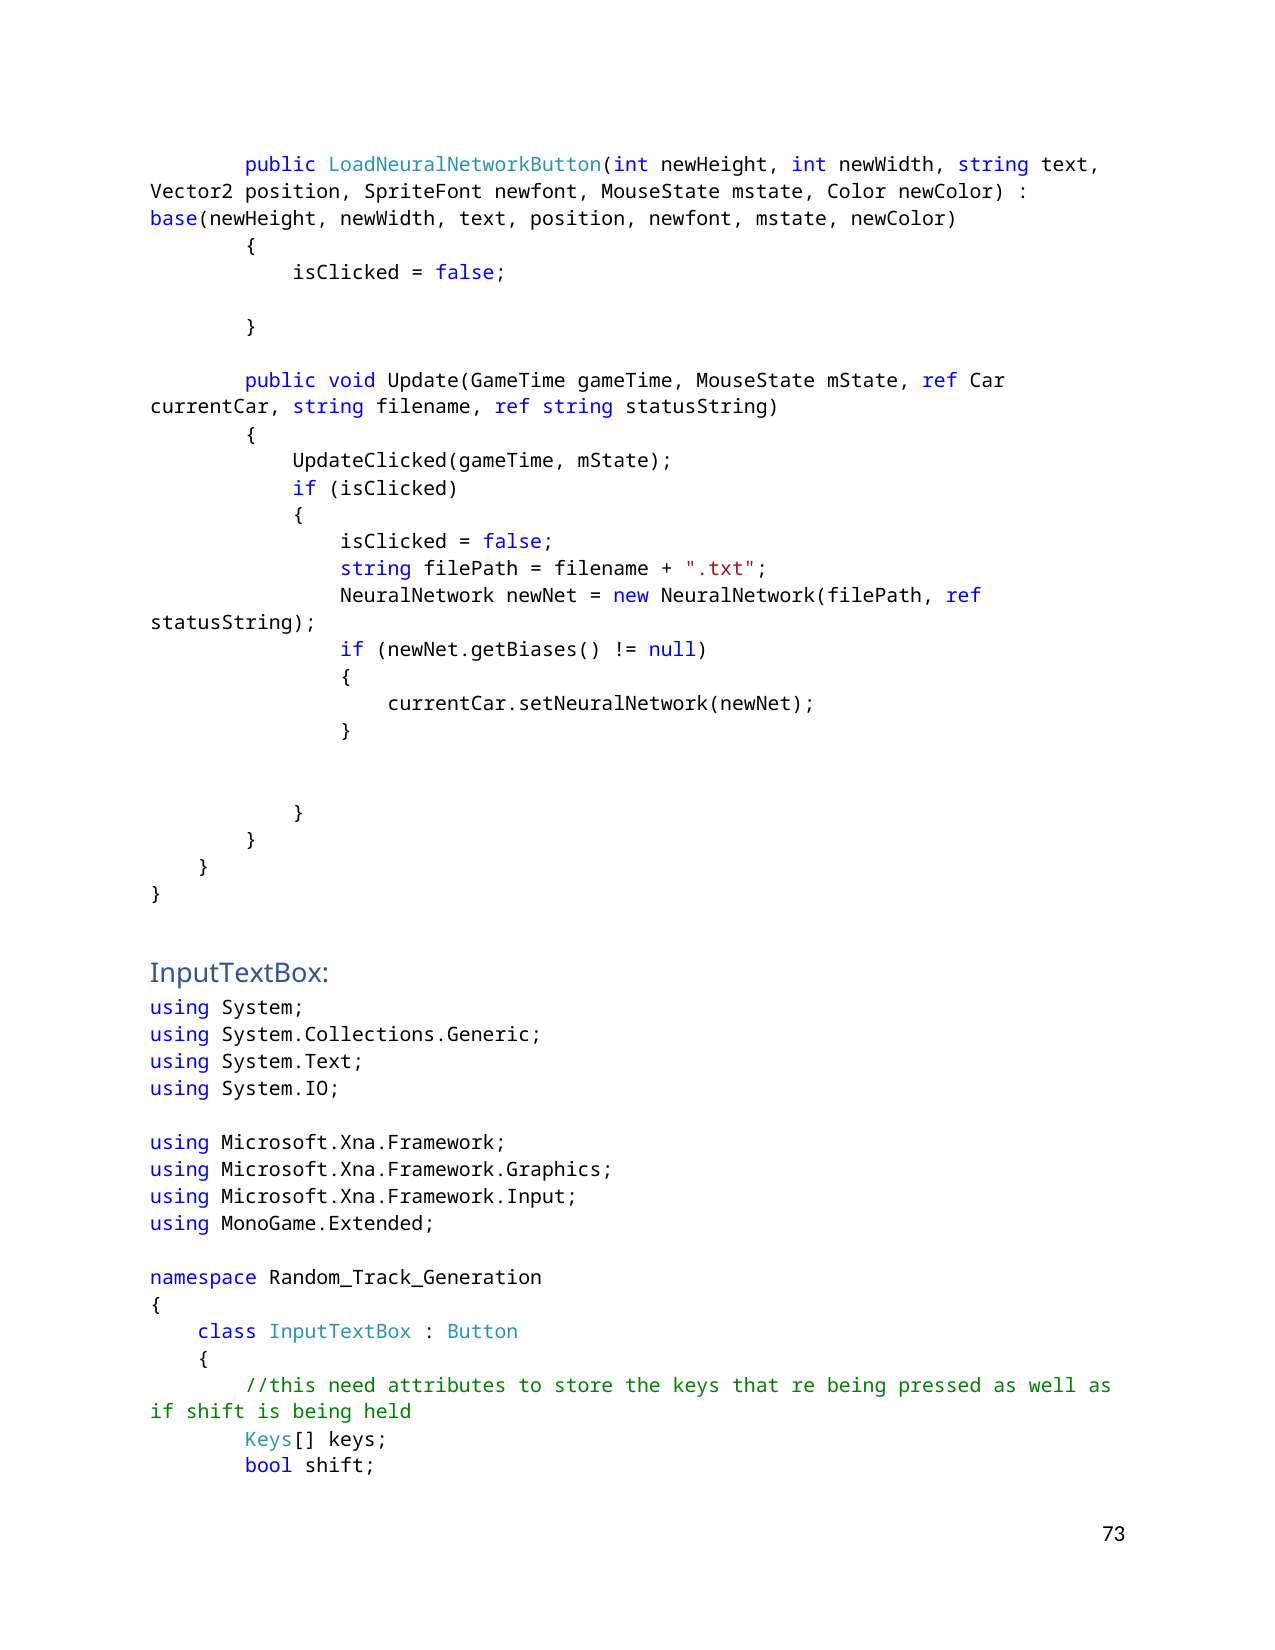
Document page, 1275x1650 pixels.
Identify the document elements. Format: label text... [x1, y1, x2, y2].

text using Microsoft.Xna.Framework.Input; [150, 1182, 1125, 1209]
text { [150, 231, 1125, 258]
text using System.Text; [150, 1047, 1125, 1074]
text } [150, 312, 1125, 339]
text using Microsoft.Xna.Framework.Graphics; [150, 1155, 1125, 1182]
text currentCar.setNeuralNetwork(newNet); [150, 689, 1125, 717]
text if (isClicked) [150, 474, 1125, 501]
subtitle InputTextBox: [150, 953, 1125, 990]
text //this need attributes to store the keys that re being pressed as well as if shift is being held [150, 1371, 1125, 1425]
text } [150, 852, 1125, 879]
text } [150, 717, 1125, 743]
text class InputTextBox : Button [150, 1317, 1125, 1344]
text isClicked = false; [150, 528, 1125, 555]
text public LoadNeuralNetworkButton(int newHeight, int newWidth, string text, Vector2 position, SpriteFont newfont, MouseState mstate, Color newColor) : base(newHeight, newWidth, text, position, newfont, mstate, newColor) [150, 150, 1125, 231]
text if (newNet.getBiases() != null) [150, 636, 1125, 663]
text Keys[] keys; [150, 1425, 1125, 1452]
text } [150, 798, 1125, 826]
text using Microsoft.Xna.Framework; [150, 1128, 1125, 1155]
text using System.IO; [150, 1074, 1125, 1101]
text } [150, 826, 1125, 852]
text { [150, 1344, 1125, 1371]
text { [150, 420, 1125, 447]
text public void Update(GameTime gameTime, MouseState mState, ref Car currentCar, string filename, ref string statusString) [150, 366, 1125, 420]
text NeuralNetwork newNet = new NeuralNetwork(filePath, ref statusString); [150, 582, 1125, 636]
text using System.Collections.Generic; [150, 1020, 1125, 1047]
text string filePath = filename + ".txt"; [150, 555, 1125, 582]
text namespace Random_Track_Generation [150, 1263, 1125, 1290]
text using MonoGame.Extended; [150, 1209, 1125, 1236]
text UpdateClicked(gameTime, mState); [150, 447, 1125, 474]
text } [150, 879, 1125, 906]
text using System; [150, 993, 1125, 1020]
text isClicked = false; [150, 258, 1125, 285]
text bool shift; [150, 1452, 1125, 1479]
text { [150, 663, 1125, 689]
text { [150, 1290, 1125, 1317]
text { [150, 501, 1125, 528]
